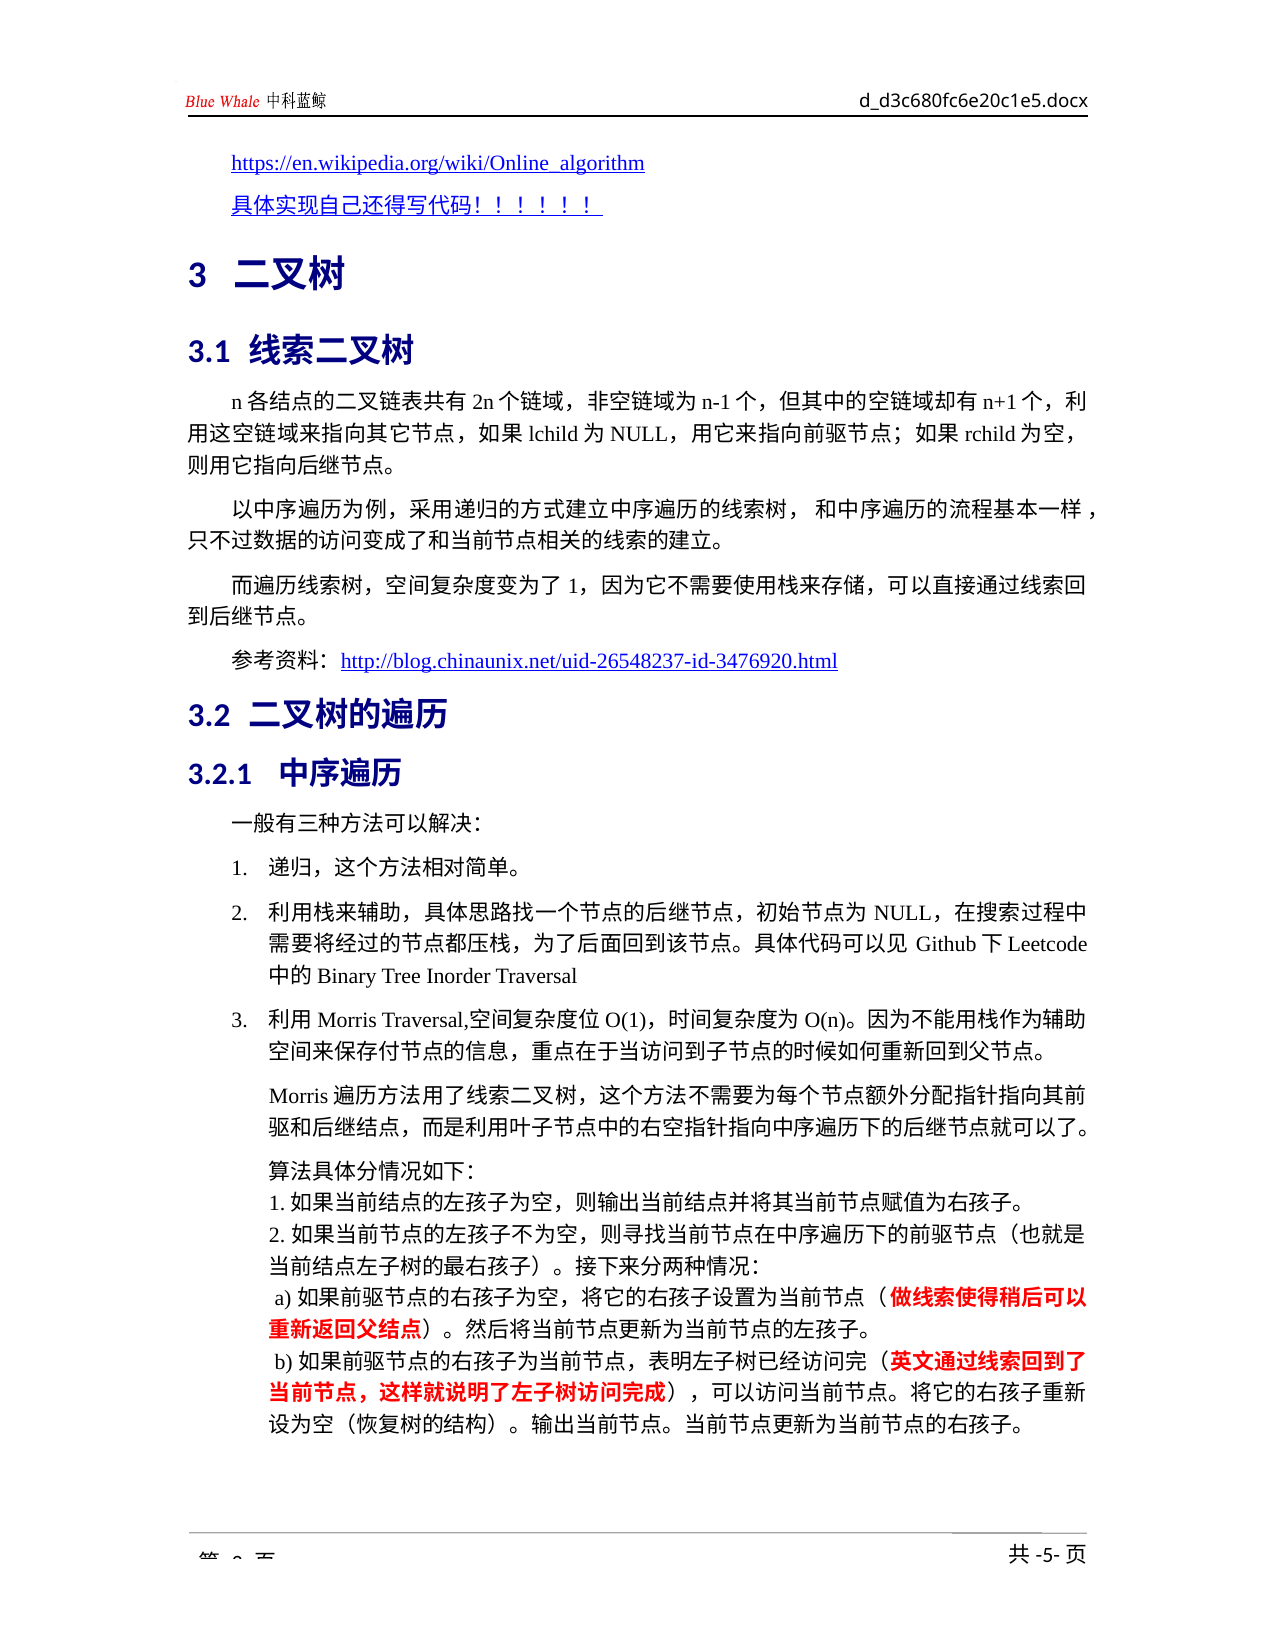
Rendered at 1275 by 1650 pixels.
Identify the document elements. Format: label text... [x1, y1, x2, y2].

subtitle 二叉树 [187, 244, 1087, 299]
text 参考资料：http://blog.chinaunix.net/uid-26548237-id-3476920.html [187, 643, 1087, 675]
text 具体实现自己还得写代码！！！！！！ [187, 188, 1087, 219]
text 而遍历线索树，空间复杂度变为了1，因为它不需要使用栈来存储，可以直接通过线索回到后继节点。 [187, 568, 1087, 631]
text 一般有三种方法可以解决： [187, 806, 1087, 838]
subtitle 线索二叉树 [187, 324, 1087, 372]
list 利用Morris Traversal,空间复杂度位O(1)，时间复杂度为O(n)。因为不能用栈作为辅助空间来保存付节点的信息，重点在于当访问到子节点的时候如何重新回到父节点。 [231, 1002, 1087, 1065]
list 利用栈来辅助，具体思路找一个节点的后继节点，初始节点为NULL，在搜索过程中需要将经过的节点都压栈，为了后面回到该节点。具体代码可以见Github下Leetcode中的Binary Tree Inorder Traversal [231, 894, 1087, 989]
subtitle 二叉树的遍历 [187, 688, 1087, 736]
list 递归，这个方法相对简单。 [231, 850, 1087, 882]
subtitle 中序遍历 [187, 748, 1087, 794]
text 以中序遍历为例，采用递归的方式建立中序遍历的线索树， 和中序遍历的流程基本一样，只不过数据的访问变成了和当前节点相关的线索的建立。 [187, 492, 1087, 555]
text n各结点的二叉链表共有2n个链域，非空链域为n-1个，但其中的空链域却有n+1个，利用这空链域来指向其它节点，如果lchild为NULL，用它来指向前驱节点；如果rchild为空，则用它指向后继节点。 [187, 384, 1087, 479]
picture [175, 80, 333, 121]
text Morris遍历方法用了线索二叉树，这个方法不需要为每个节点额外分配指针指向其前驱和后继结点，而是利用叶子节点中的右空指针指向中序遍历下的后继节点就可以了。 [269, 1078, 1087, 1141]
text https://en.wikipedia.org/wiki/Online_algorithm [187, 150, 1087, 175]
text 算法具体分情况如下： 1. 如果当前结点的左孩子为空，则输出当前结点并将其当前节点赋值为右孩子。 2. 如果当前节点的左孩子不为空，则寻找当前节点在中序遍历下的前驱节点（也就是当前结点左子树的最右孩子）。接下来分两种情况： a) 如果前驱节点的右孩子为空，将它的右孩子设置为当前节点（做线索使得稍后可以重新返回父结点）。然后将当前节点更新为当前节点的左孩子。 b) 如果前驱节点的右孩子为当前节点，表明左子树已经访问完（英文通过线索回到了当前节点，这样就说明了左子树访问完成），可以访问当前节点。将它的右孩子重新设为空（恢复树的结构）。输出当前节点。当前节点更新为当前节点的右孩子。 [269, 1154, 1087, 1439]
